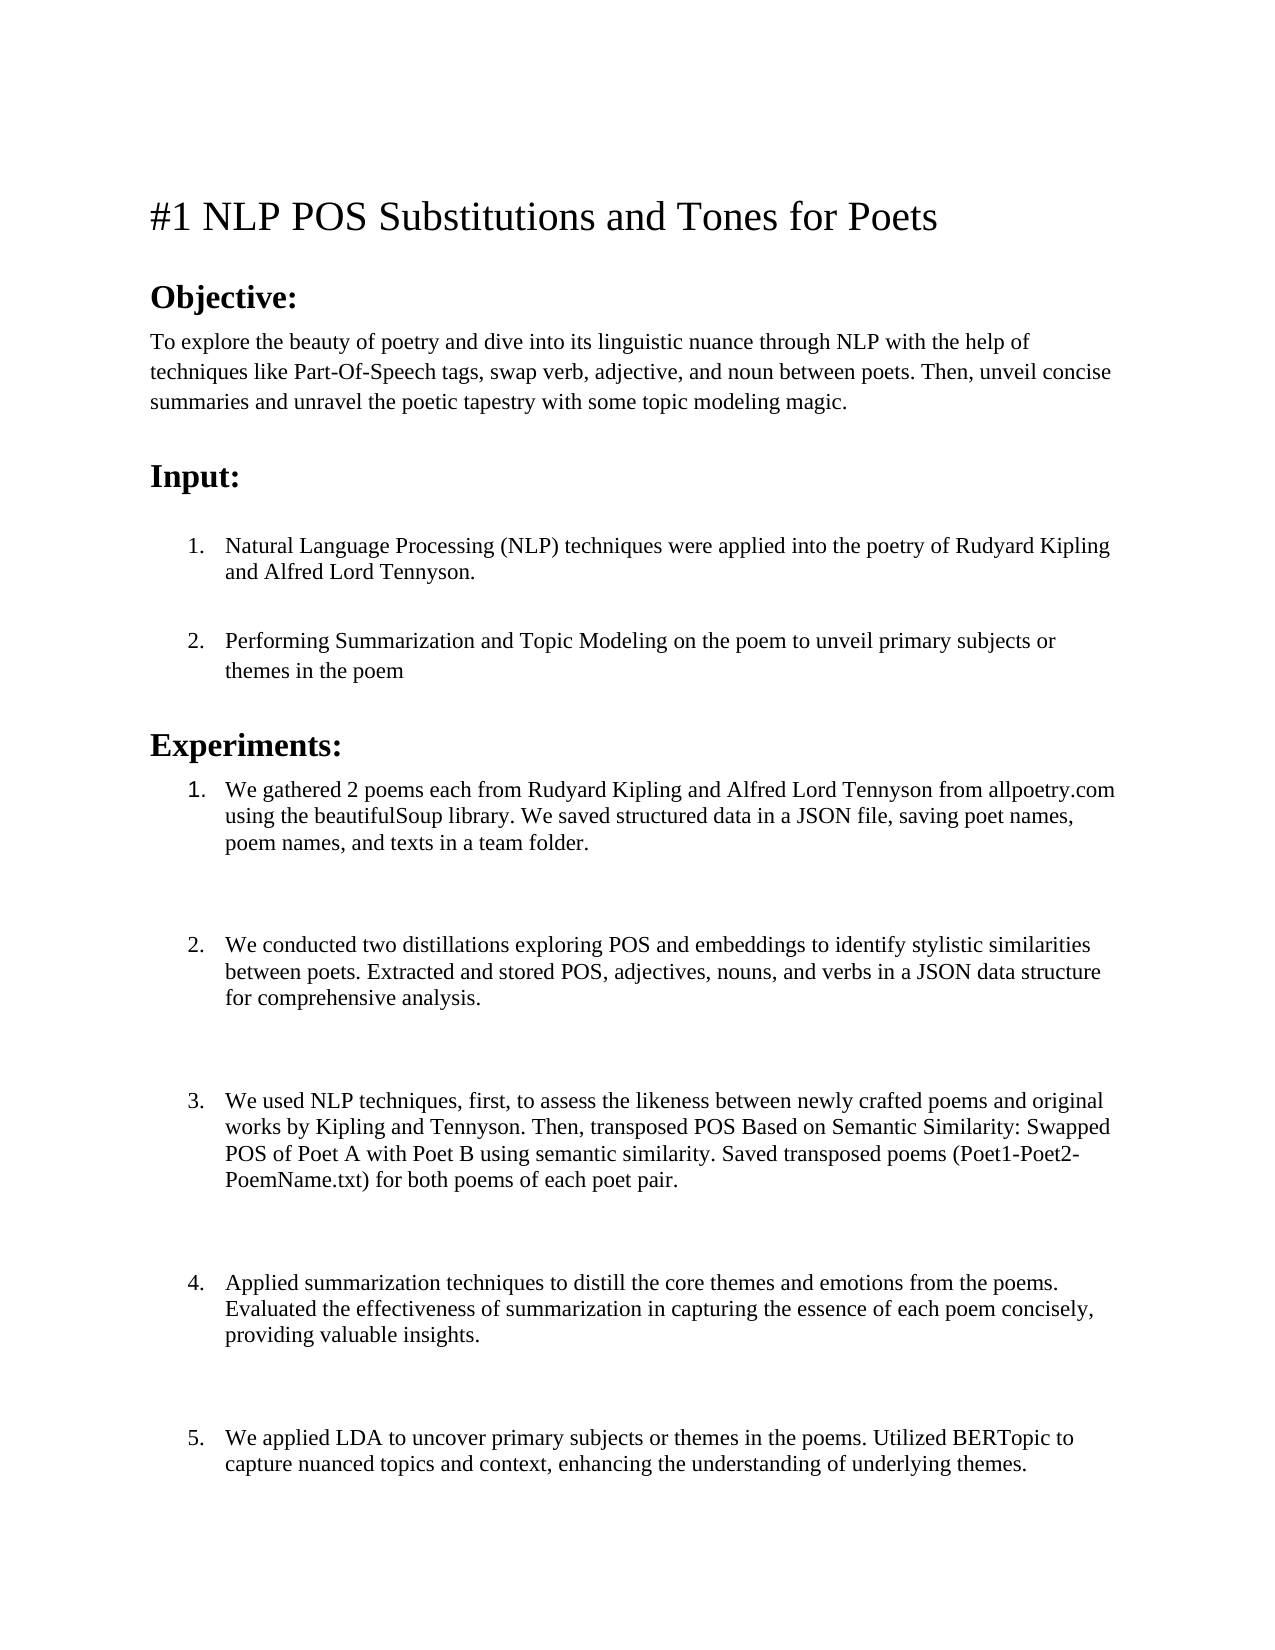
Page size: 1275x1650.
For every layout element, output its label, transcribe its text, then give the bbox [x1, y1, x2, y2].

list Applied summarization techniques to distill the core themes and emotions from the poems. Evaluated the effectiveness of summarization in capturing the essence of each poem concisely, providing valuable insights. [187, 1269, 1125, 1348]
subtitle Natural Language Processing (NLP) techniques were applied into the poetry of Rudyard Kipling and Alfred Lord Tennyson. [187, 532, 1125, 584]
text To explore the beauty of poetry and dive into its linguistic nuance through NLP with the help of techniques like Part-Of-Speech tags, swap verb, adjective, and noun between poets. Then, unveil concise summaries and unravel the poetic tapestry with some topic modeling magic. [150, 328, 1125, 415]
subtitle Experiments: [150, 725, 1125, 763]
list We conducted two distillations exploring POS and embeddings to identify stylistic similarities between poets. Extracted and stored POS, adjectives, nouns, and verbs in a JSON data structure for comprehensive analysis. [187, 932, 1125, 1011]
subtitle #1 NLP POS Substitutions and Tones for Poets [150, 192, 1125, 239]
list Performing Summarization and Topic Modeling on the poem to unveil primary subjects or themes in the poem [187, 627, 1125, 684]
list We used NLP techniques, first, to assess the likeness between newly crafted poems and original works by Kipling and Tennyson. Then, transposed POS Based on Semantic Similarity: Swapped POS of Poet A with Poet B using semantic similarity. Saved transposed poems (Poet1-Poet2-PoemName.txt) for both poems of each poet pair. [187, 1087, 1125, 1192]
subtitle Input: [150, 456, 1125, 494]
list We gathered 2 poems each from Rudyard Kipling and Alfred Lord Tennyson from allpoetry.com using the beautifulSoup library. We saved structured data in a JSON file, saving poet names, poem names, and texts in a team folder. [187, 776, 1125, 855]
subtitle Objective: [150, 277, 1125, 315]
list We applied LDA to uncover primary subjects or themes in the poems. Utilized BERTopic to capture nuanced topics and context, enhancing the understanding of underlying themes. [187, 1424, 1125, 1477]
